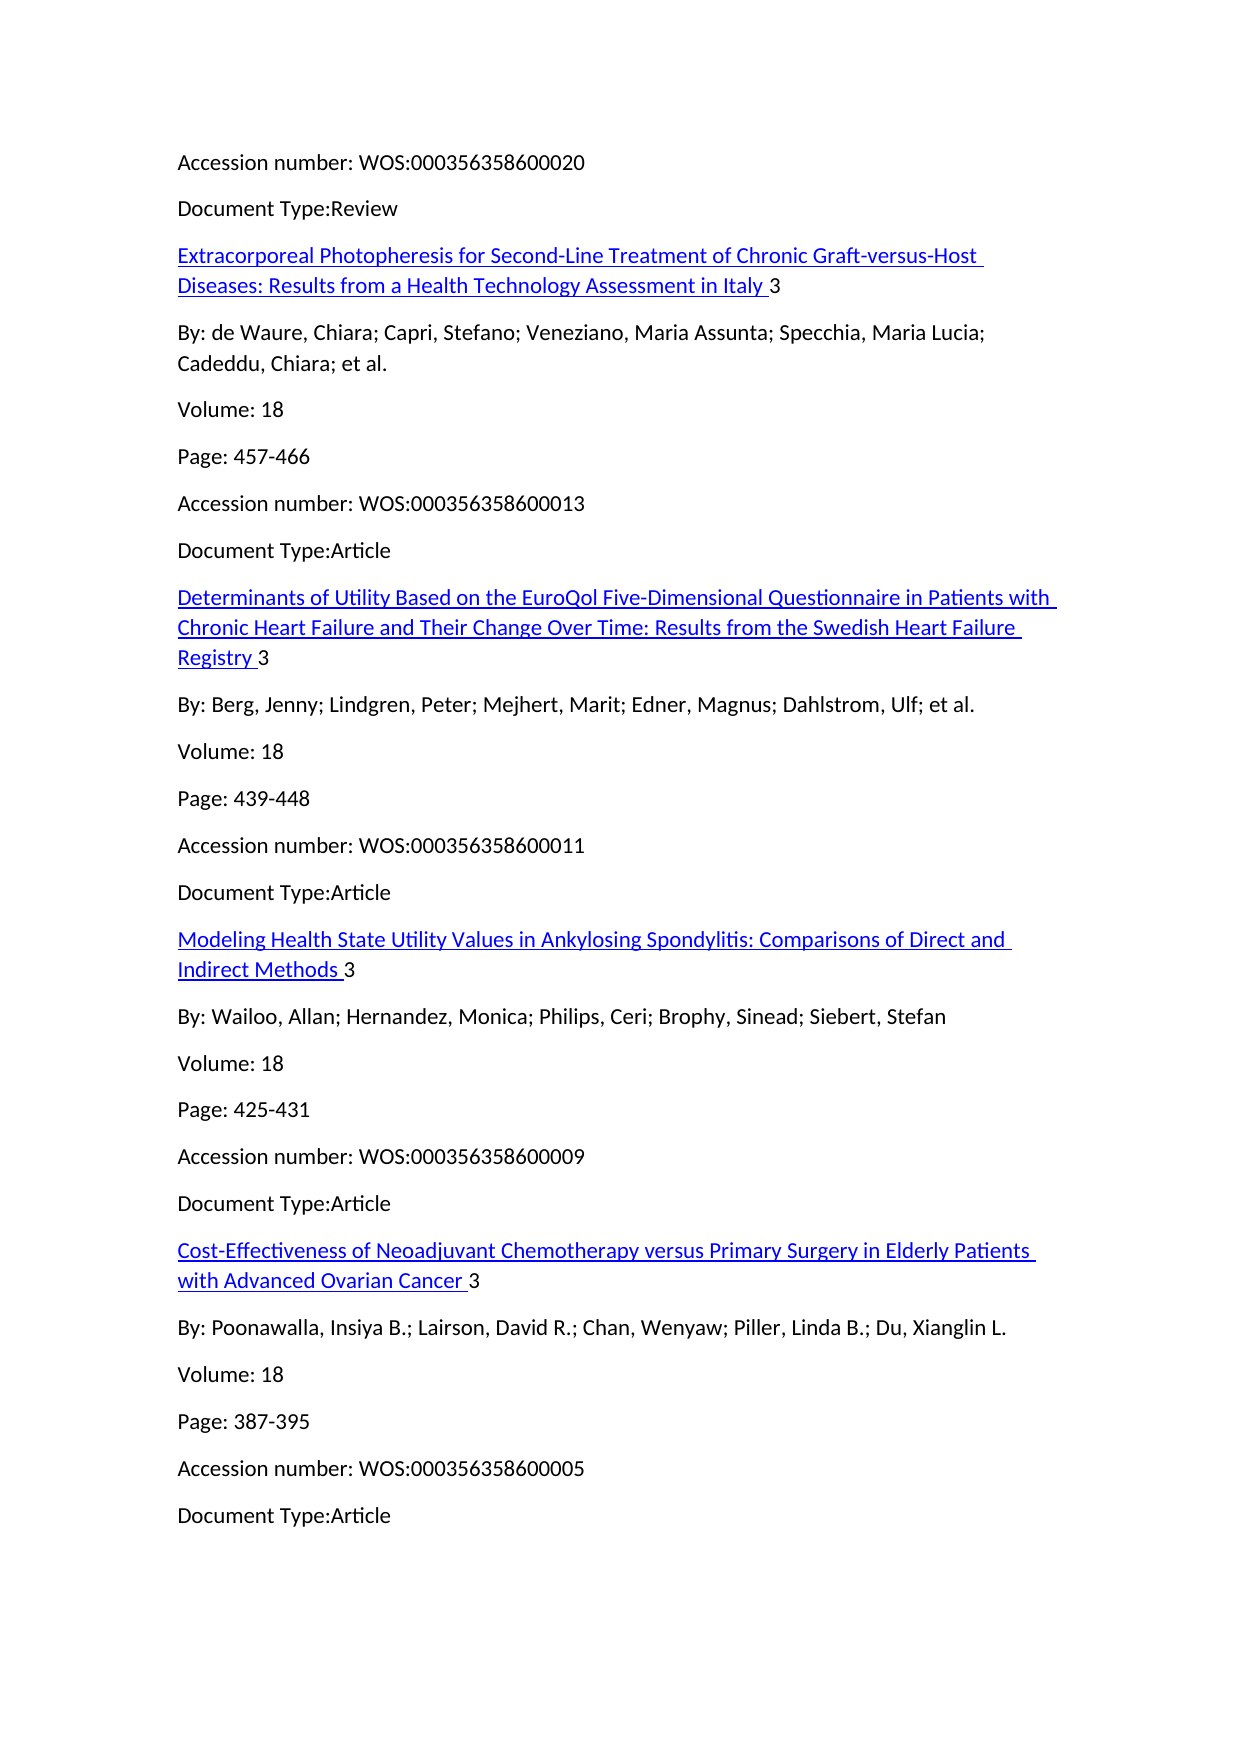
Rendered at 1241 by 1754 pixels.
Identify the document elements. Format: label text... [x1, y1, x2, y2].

text By: Wailoo, Allan; Hernandez, Monica; Philips, Ceri; Brophy, Sinead; Siebert, Stefan [177, 1002, 1063, 1030]
text Page: 457-466 [177, 442, 1063, 470]
text Volume: 18 [177, 396, 1063, 423]
text Document Type:Review [177, 194, 1063, 222]
text Volume: 18 [177, 1360, 1063, 1388]
text Extracorporeal Photopheresis for Second-Line Treatment of Chronic Graft-versus-Host Diseases: Results from a Health Technology Assessment in Italy 3 [177, 241, 1063, 299]
text Cost-Effectiveness of Neoadjuvant Chemotherapy versus Primary Surgery in Elderly Patients with Advanced Ovarian Cancer 3 [177, 1236, 1063, 1294]
text By: Berg, Jenny; Lindgren, Peter; Mejhert, Marit; Edner, Magnus; Dahlstrom, Ulf; et al. [177, 690, 1063, 718]
text Page: 425-431 [177, 1096, 1063, 1123]
text Volume: 18 [177, 737, 1063, 765]
text Document Type:Article [177, 1501, 1063, 1529]
text Accession number: WOS:000356358600005 [177, 1454, 1063, 1482]
text Accession number: WOS:000356358600011 [177, 831, 1063, 859]
text Accession number: WOS:000356358600013 [177, 489, 1063, 517]
text Accession number: WOS:000356358600009 [177, 1142, 1063, 1170]
text Modeling Health State Utility Values in Ankylosing Spondylitis: Comparisons of Direct and Indirect Methods 3 [177, 925, 1063, 983]
text Page: 439-448 [177, 784, 1063, 812]
text Volume: 18 [177, 1049, 1063, 1077]
text Accession number: WOS:000356358600020 [177, 148, 1063, 176]
text Document Type:Article [177, 878, 1063, 906]
text By: Poonawalla, Insiya B.; Lairson, David R.; Chan, Wenyaw; Piller, Linda B.; Du, Xianglin L. [177, 1313, 1063, 1341]
text Determinants of Utility Based on the EuroQol Five-Dimensional Questionnaire in Patients with Chronic Heart Failure and Their Change Over Time: Results from the Swedish Heart Failure Registry 3 [177, 583, 1063, 671]
text Page: 387-395 [177, 1407, 1063, 1435]
text By: de Waure, Chiara; Capri, Stefano; Veneziano, Maria Assunta; Specchia, Maria Lucia; Cadeddu, Chiara; et al. [177, 318, 1063, 377]
text Document Type:Article [177, 536, 1063, 564]
text Document Type:Article [177, 1189, 1063, 1217]
